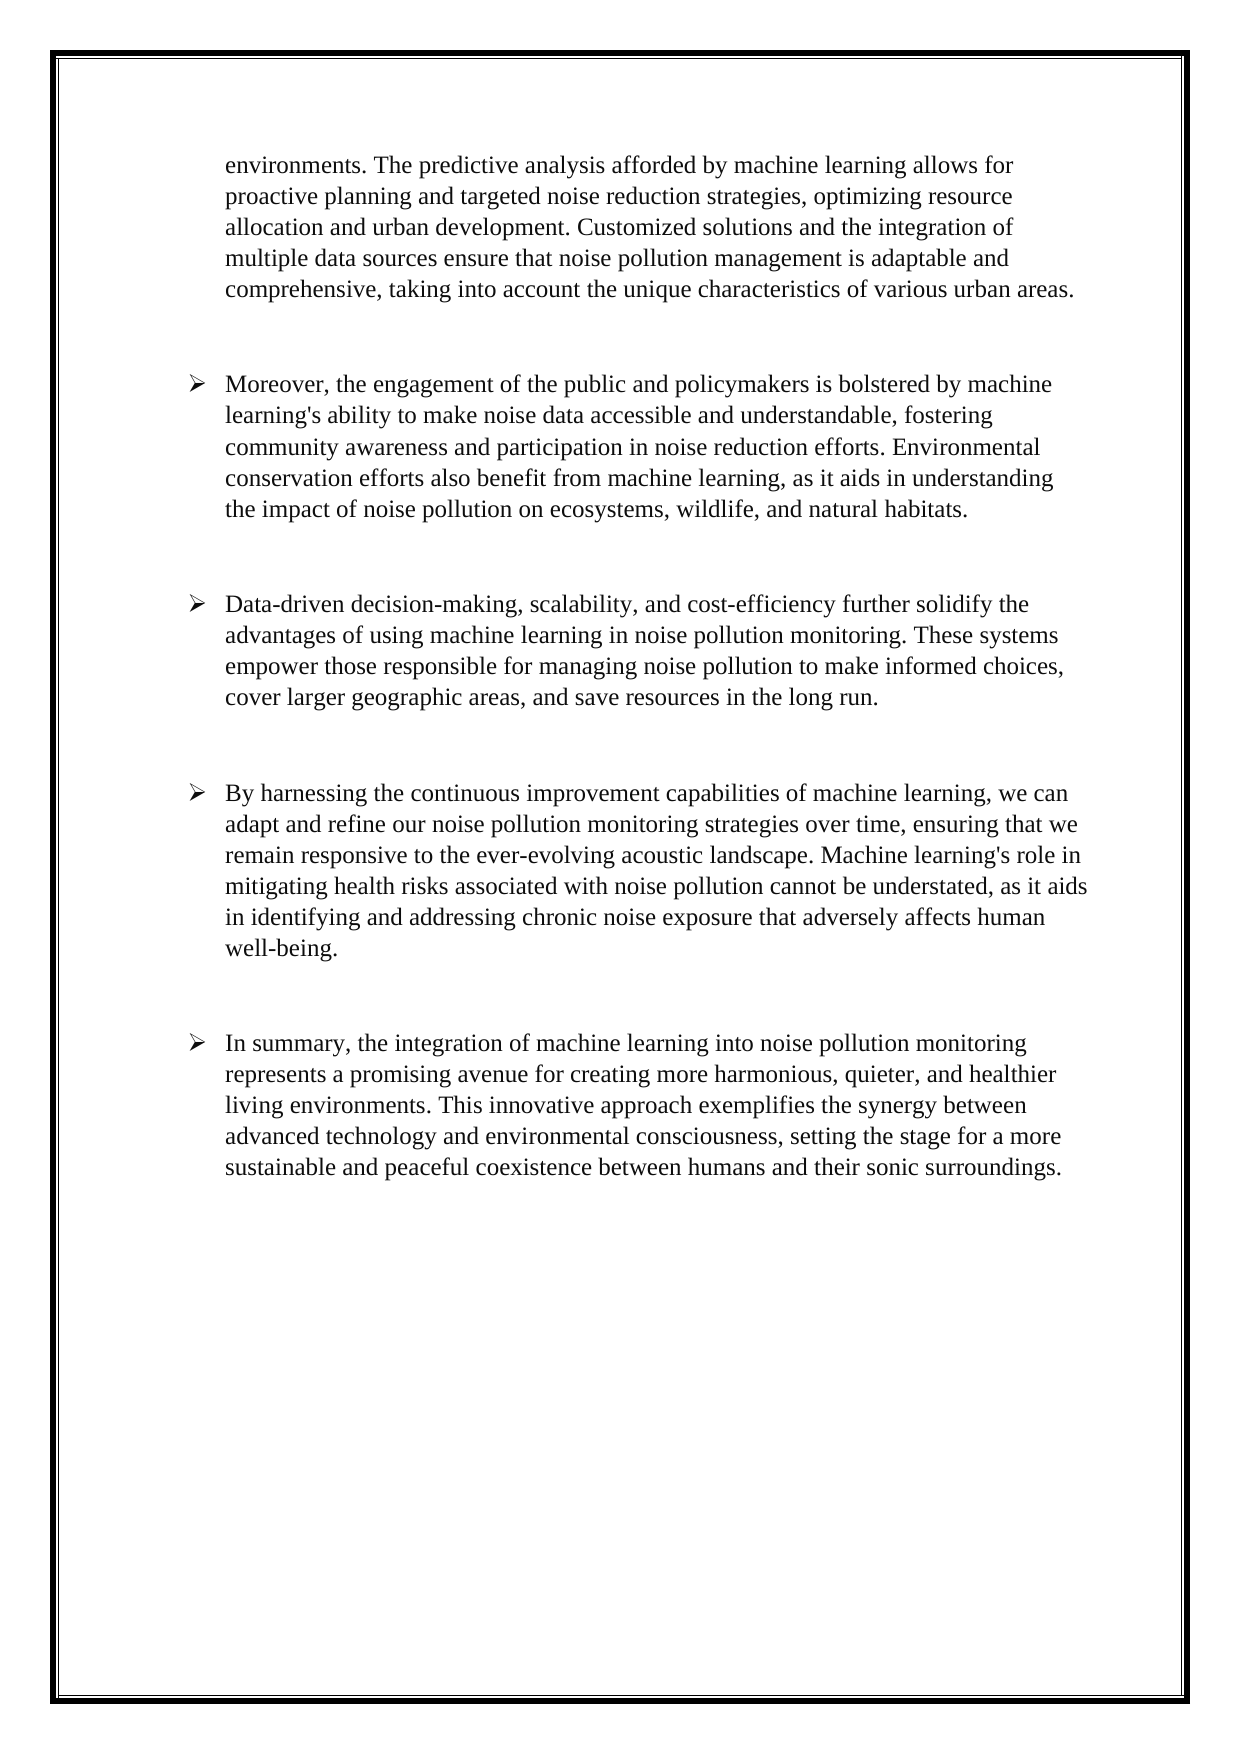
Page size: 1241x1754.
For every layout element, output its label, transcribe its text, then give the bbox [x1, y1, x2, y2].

list In summary, the integration of machine learning into noise pollution monitoring represents a promising avenue for creating more harmonious, quieter, and healthier living environments. This innovative approach exemplifies the synergy between advanced technology and environmental consciousness, setting the stage for a more sustainable and peaceful coexistence between humans and their sonic surroundings. [187, 1028, 1090, 1181]
list Data-driven decision-making, scalability, and cost-efficiency further solidify the advantages of using machine learning in noise pollution monitoring. These systems empower those responsible for managing noise pollution to make informed choices, cover larger geographic areas, and save resources in the long run. [187, 589, 1090, 711]
list Moreover, the engagement of the public and policymakers is bolstered by machine learning's ability to make noise data accessible and understandable, fostering community awareness and participation in noise reduction efforts. Environmental conservation efforts also benefit from machine learning, as it aids in understanding the impact of noise pollution on ecosystems, wildlife, and natural habitats. [187, 369, 1090, 522]
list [187, 150, 1090, 303]
list By harnessing the continuous improvement capabilities of machine learning, we can adapt and refine our noise pollution monitoring strategies over time, ensuring that we remain responsive to the ever-evolving acoustic landscape. Machine learning's role in mitigating health risks associated with noise pollution cannot be understated, as it aids in identifying and addressing chronic noise exposure that adversely affects human well-being. [187, 778, 1090, 962]
